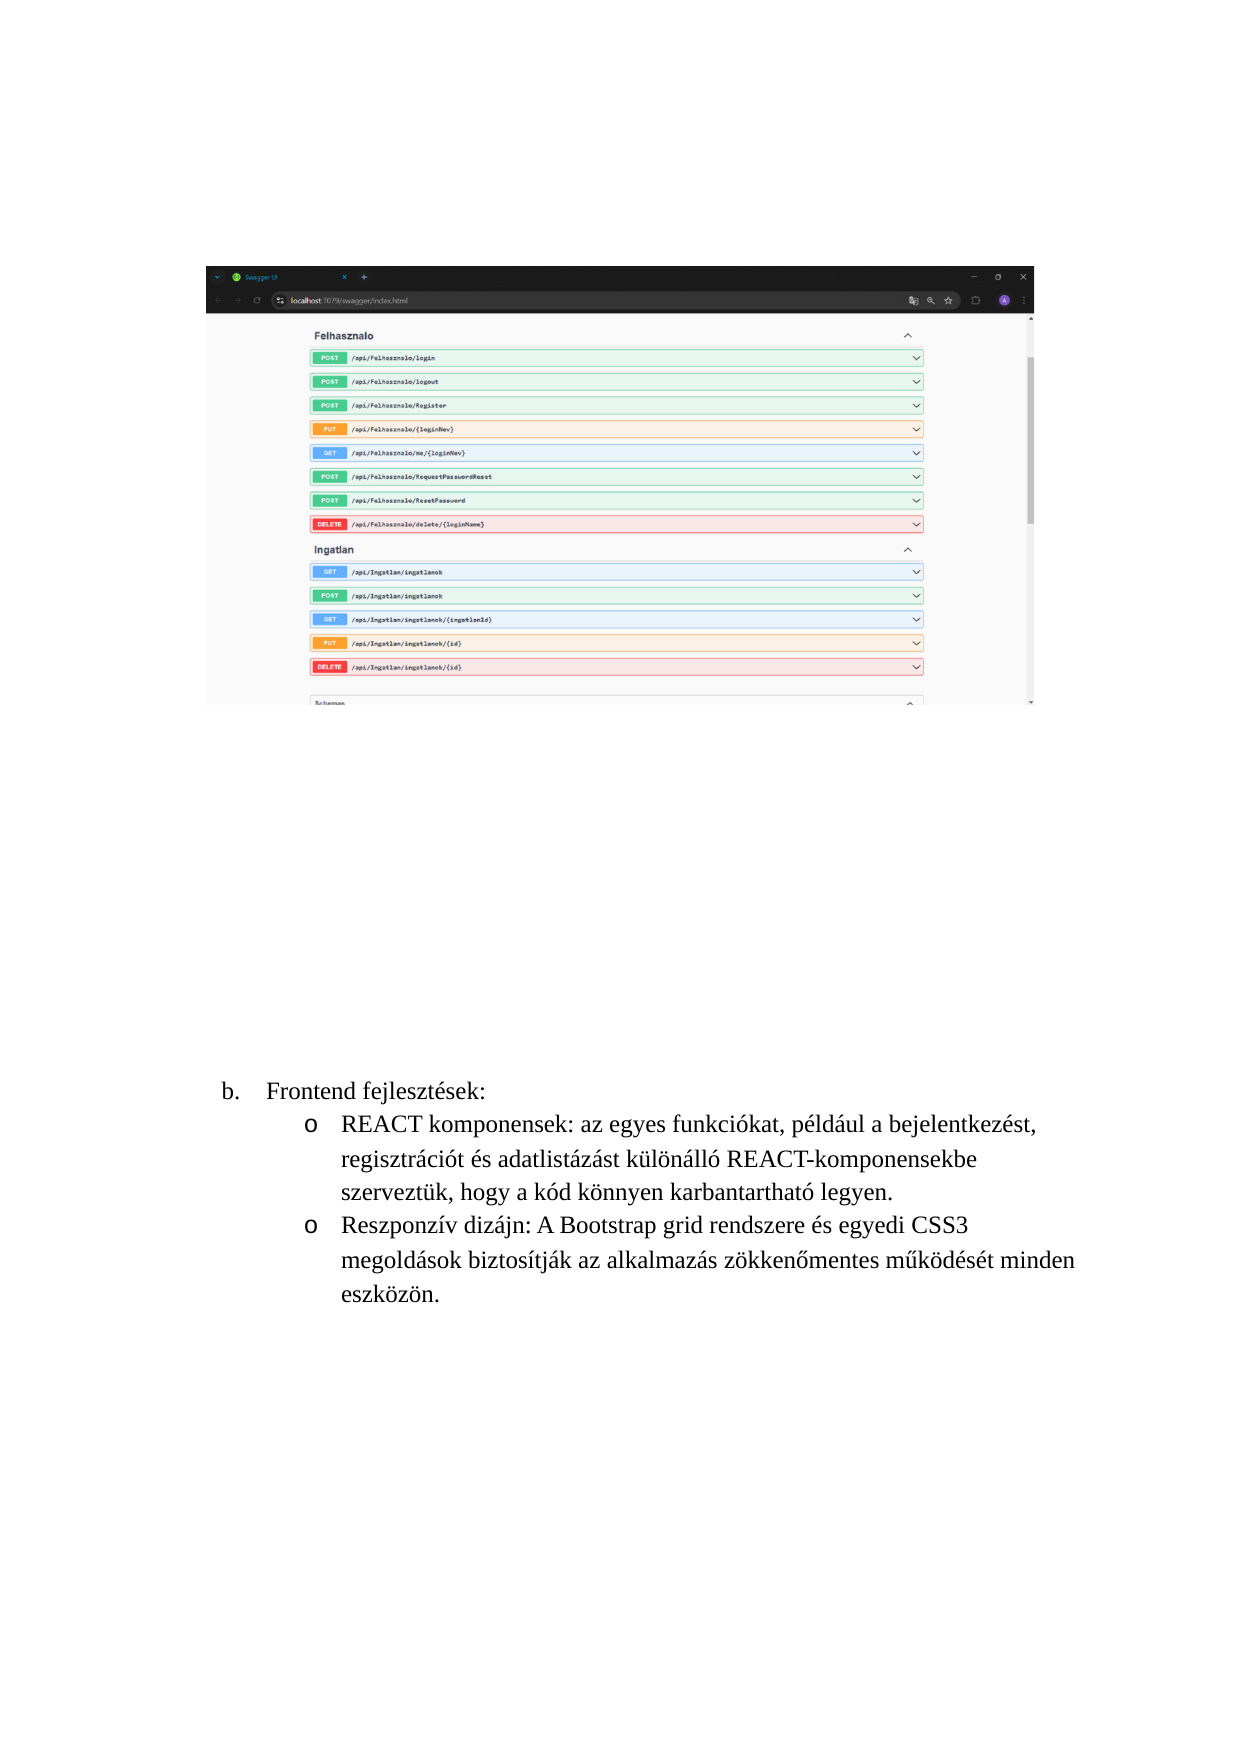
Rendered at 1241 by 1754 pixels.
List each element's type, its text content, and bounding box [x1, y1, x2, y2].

list Frontend fejlesztések: [221, 1076, 1093, 1105]
list Reszponzív dizájn: A Bootstrap grid rendszere és egyedi CSS3 megoldások biztosítják az alkalmazás zökkenőmentes működését minden eszközön. [303, 1211, 1093, 1307]
picture [206, 266, 1035, 705]
list REACT komponensek: az egyes funkciókat, például a bejelentkezést, regisztrációt és adatlistázást különálló REACT-komponensekbe szerveztük, hogy a kód könnyen karbantartható legyen. [303, 1109, 1093, 1206]
